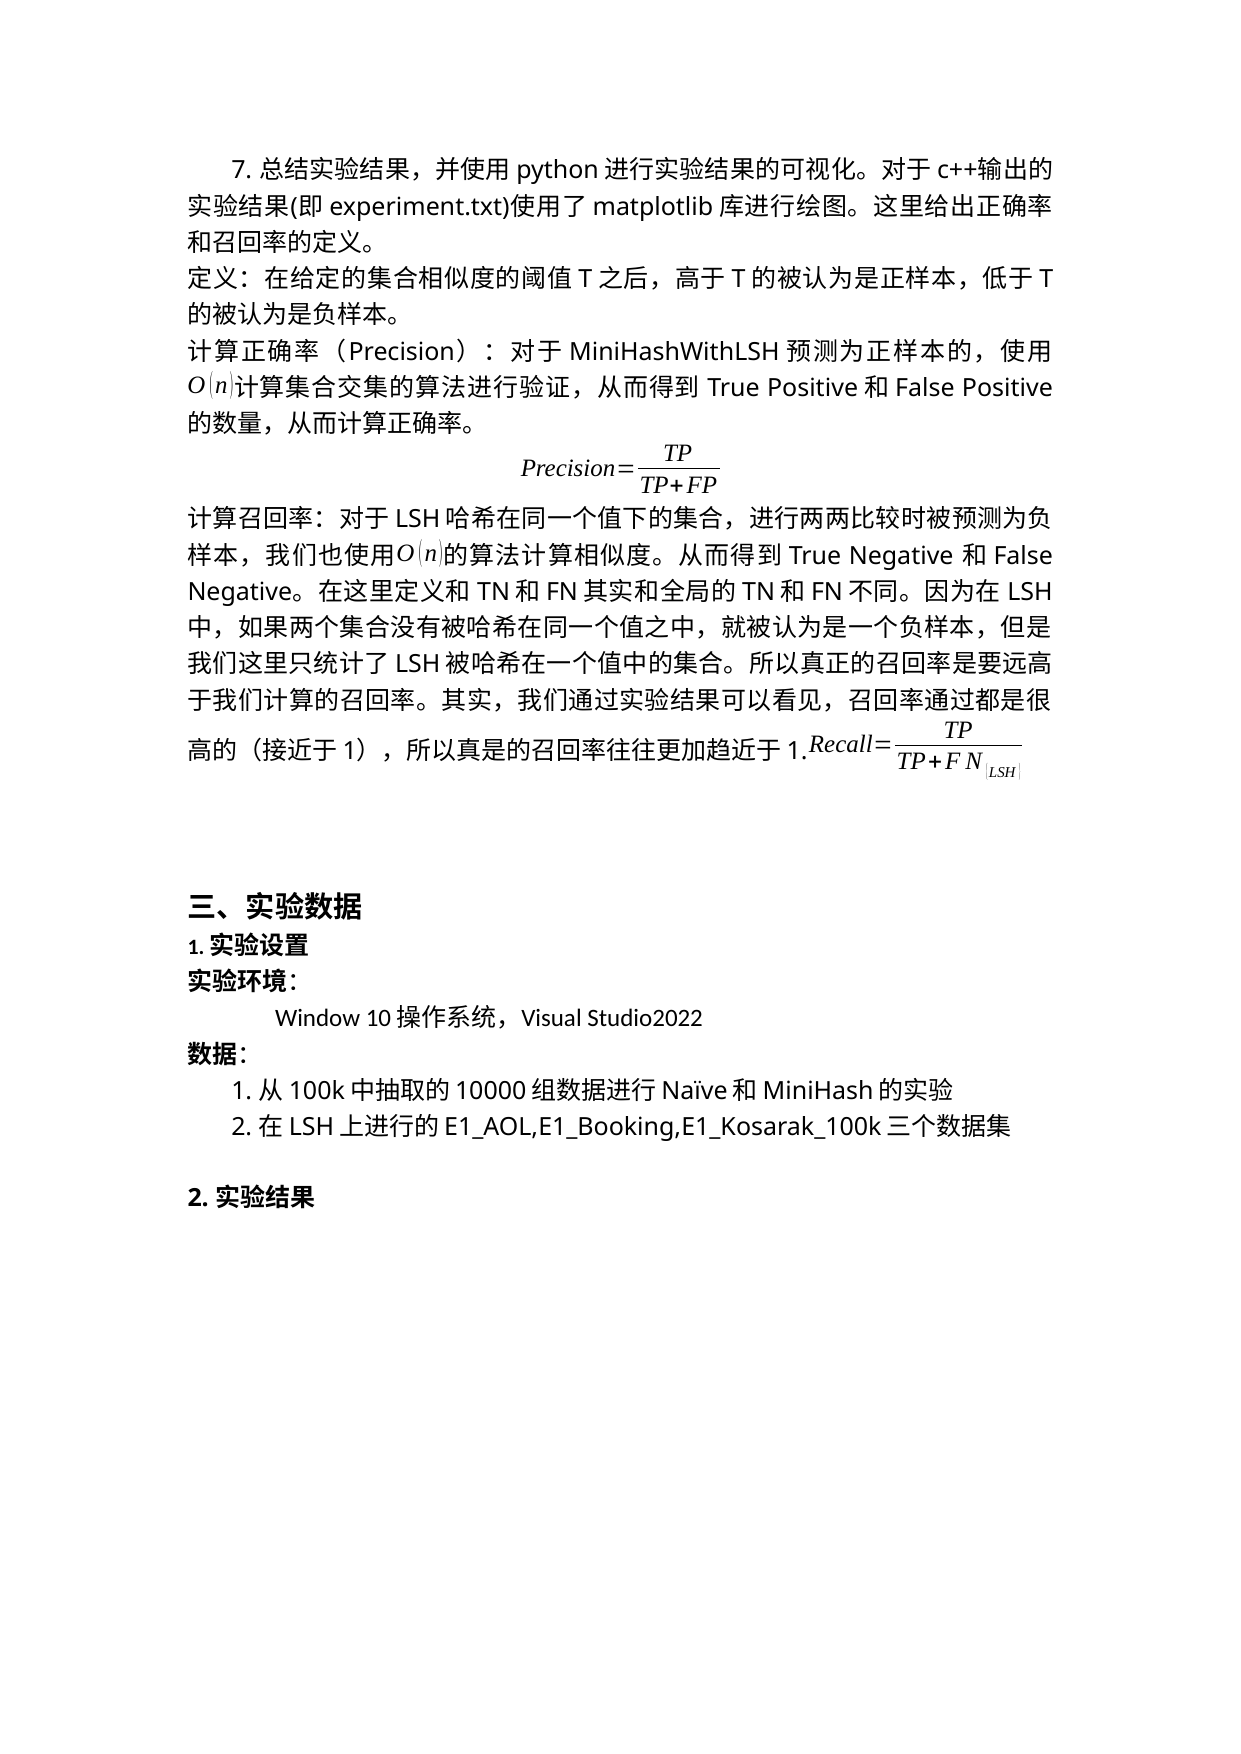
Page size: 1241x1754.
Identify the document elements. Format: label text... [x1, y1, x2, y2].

text 实验环境： [187, 962, 1053, 998]
text 计算召回率：对于LSH哈希在同一个值下的集合，进行两两比较时被预测为负样本，我们也使用的算法计算相似度。从而得到True Negative 和False Negative。在这里定义和TN和FN其实和全局的TN和FN不同。因为在LSH中，如果两个集合没有被哈希在同一个值之中，就被认为是一个负样本，但是我们这里只统计了LSH被哈希在一个值中的集合。所以真正的召回率是要远高于我们计算的召回率。其实，我们通过实验结果可以看见，召回率通过都是很高的（接近于1），所以真是的召回率往往更加趋近于1. [187, 499, 1053, 781]
text 1. 从100k中抽取的10000组数据进行Naïve和MiniHash的实验 2. 在LSH上进行的E1_AOL,E1_Booking,E1_Kosarak_100k三个数据集 [187, 1070, 1053, 1143]
text 计算正确率（Precision）：对于MiniHashWithLSH预测为正样本的，使用计算集合交集的算法进行验证，从而得到True Positive和False Positive的数量，从而计算正确率。 [187, 331, 1053, 440]
text 2. 实验结果 [187, 1177, 1053, 1213]
text 1. 实验设置 [187, 925, 1053, 962]
text 数据： [187, 1034, 1053, 1070]
text 7. 总结实验结果，并使用python进行实验结果的可视化。对于c++输出的实验结果(即experiment.txt)使用了matplotlib库进行绘图。这里给出正确率和召回率的定义。 [187, 150, 1053, 259]
text 定义：在给定的集合相似度的阈值T之后，高于T的被认为是正样本，低于T的被认为是负样本。 [187, 259, 1053, 331]
text Window 10操作系统，Visual Studio2022 [187, 998, 1053, 1034]
text 三、实验数据 [187, 883, 1053, 925]
